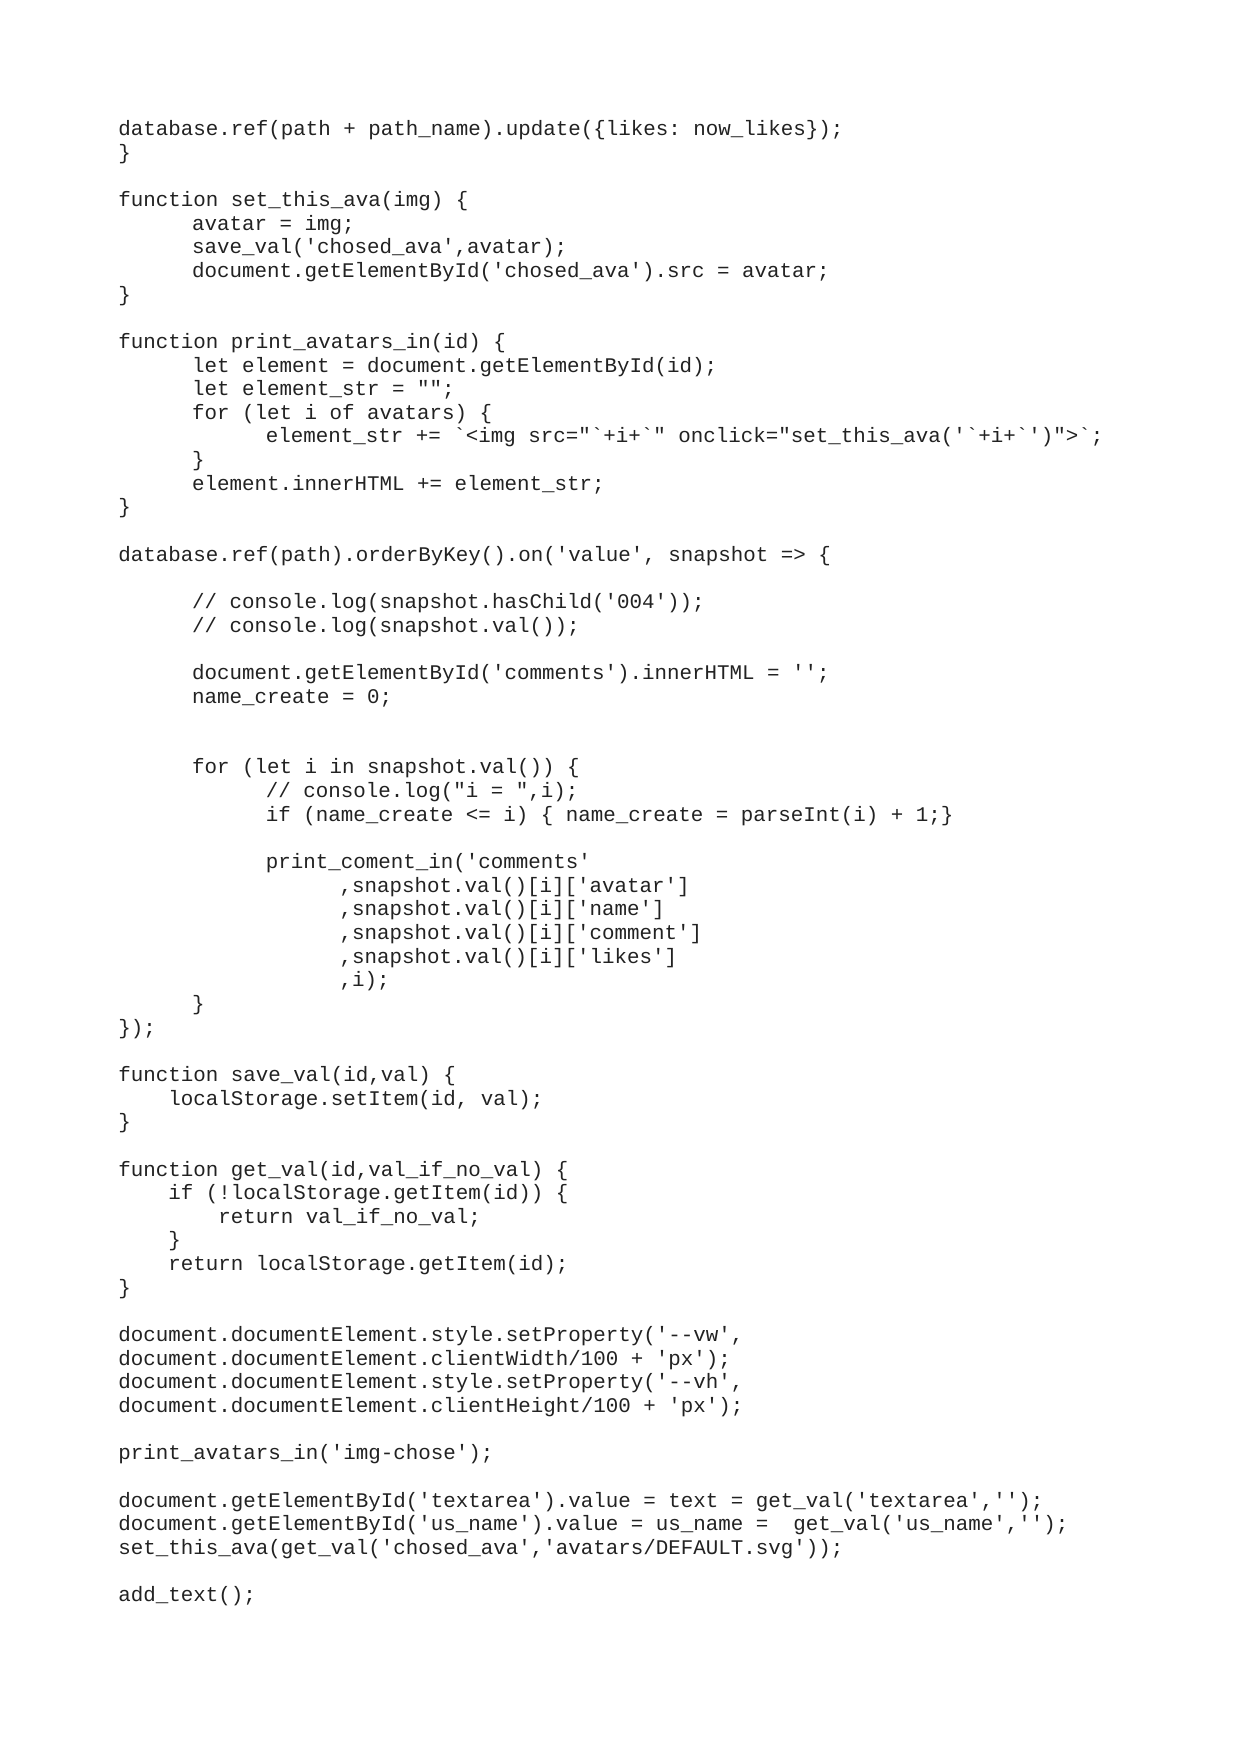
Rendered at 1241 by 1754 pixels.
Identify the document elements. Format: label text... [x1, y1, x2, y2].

text add_text(); [118, 1584, 1152, 1608]
text document.getElementById('textarea').value = text = get_val('textarea',''); [118, 1489, 1152, 1513]
text // console.log(snapshot.hasChild('004')); [118, 591, 1152, 615]
text localStorage.setItem(id, val); [118, 1088, 1152, 1111]
text return localStorage.getItem(id); [118, 1253, 1152, 1277]
text function save_val(id,val) { [118, 1064, 1152, 1088]
text element_str += `<img src="`+i+`" onclick="set_this_ava('`+i+`')">`; [118, 426, 1152, 449]
text let element = document.getElementById(id); [118, 354, 1152, 378]
text let element_str = ""; [118, 378, 1152, 402]
text save_val('chosed_ava',avatar); [118, 236, 1152, 260]
text function set_this_ava(img) { [118, 189, 1152, 213]
text document.documentElement.style.setProperty('--vh', document.documentElement.clientHeight/100 + 'px'); [118, 1371, 1152, 1419]
text for (let i in snapshot.val()) { [118, 757, 1152, 780]
text if (!localStorage.getItem(id)) { [118, 1182, 1152, 1206]
text document.getElementById('us_name').value = us_name = get_val('us_name',''); [118, 1513, 1152, 1537]
text print_coment_in('comments' [118, 851, 1152, 875]
text ,snapshot.val()[i]['comment'] [118, 922, 1152, 946]
text ,snapshot.val()[i]['name'] [118, 898, 1152, 922]
text ,snapshot.val()[i]['likes'] [118, 946, 1152, 969]
text } [118, 1229, 1152, 1253]
text name_create = 0; [118, 686, 1152, 709]
text } [118, 284, 1152, 307]
text ,snapshot.val()[i]['avatar'] [118, 875, 1152, 898]
text element.innerHTML += element_str; [118, 473, 1152, 496]
text return val_if_no_val; [118, 1206, 1152, 1229]
text set_this_ava(get_val('chosed_ava','avatars/DEFAULT.svg')); [118, 1537, 1152, 1561]
text document.getElementById('chosed_ava').src = avatar; [118, 260, 1152, 284]
text } [118, 496, 1152, 520]
text } [118, 449, 1152, 473]
text function print_avatars_in(id) { [118, 331, 1152, 354]
text database.ref(path).orderByKey().on('value', snapshot => { [118, 544, 1152, 567]
text document.documentElement.style.setProperty('--vw', document.documentElement.clientWidth/100 + 'px'); [118, 1324, 1152, 1371]
text function get_val(id,val_if_no_val) { [118, 1158, 1152, 1182]
text } [118, 993, 1152, 1017]
text document.getElementById('comments').innerHTML = ''; [118, 662, 1152, 686]
text print_avatars_in('img-chose'); [118, 1442, 1152, 1466]
text } [118, 142, 1152, 165]
text // console.log(snapshot.val()); [118, 615, 1152, 638]
text }); [118, 1017, 1152, 1040]
text ,i); [118, 969, 1152, 993]
text // console.log("i = ",i); [118, 780, 1152, 804]
text } [118, 1111, 1152, 1135]
text } [118, 1277, 1152, 1300]
text for (let i of avatars) { [118, 402, 1152, 426]
text database.ref(path + path_name).update({likes: now_likes}); [118, 118, 1152, 142]
text if (name_create <= i) { name_create = parseInt(i) + 1;} [118, 804, 1152, 827]
text avatar = img; [118, 213, 1152, 236]
